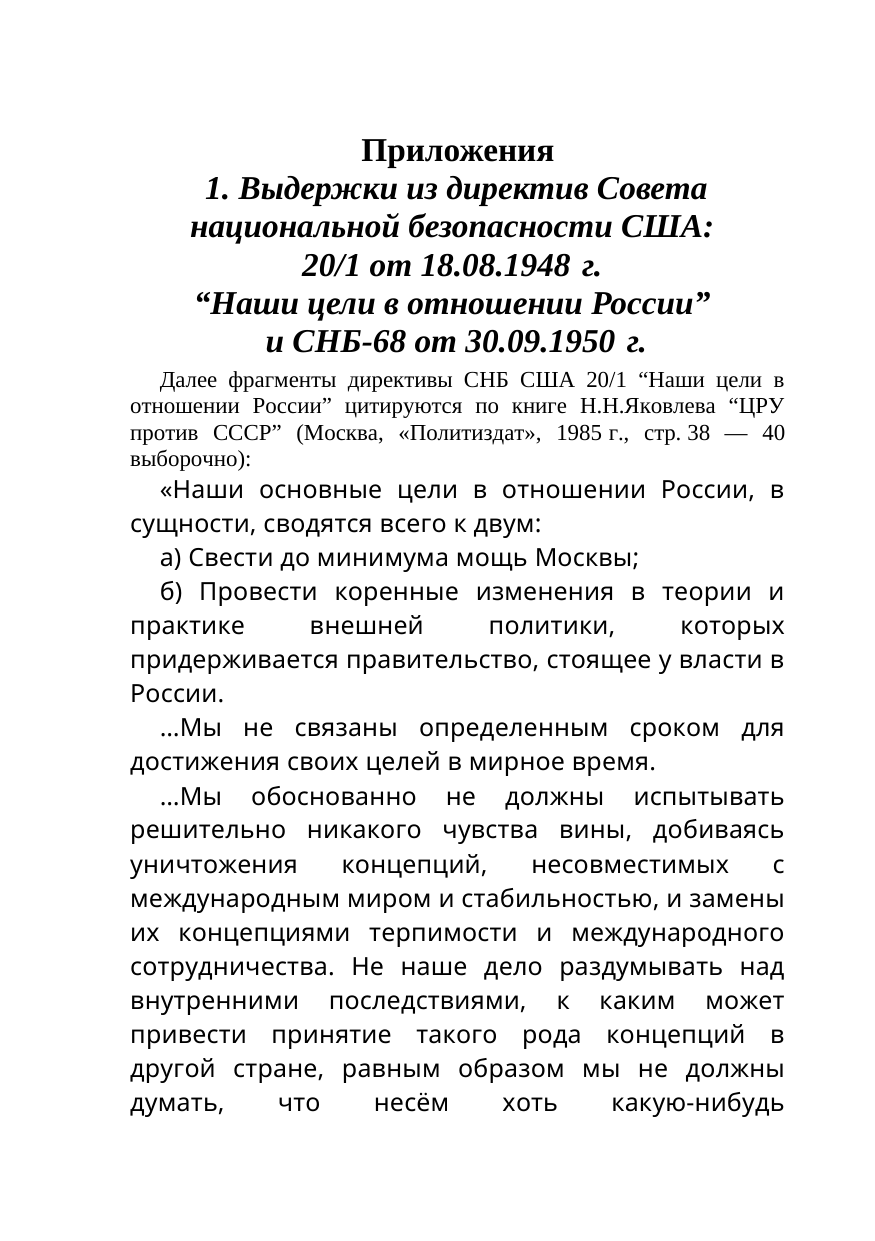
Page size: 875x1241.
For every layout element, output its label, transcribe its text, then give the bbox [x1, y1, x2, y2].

text «Наши основные цели в отношении России, в сущности, сводятся всего к двум: [130, 472, 785, 540]
subtitle Приложения 1. Выдержки из директив Совета национальной безопасности США: 20/1 от 18.08.1948 г. “Наши цели в отношении России” и СНБ-68 от 30.09.1950 г. [130, 130, 785, 360]
text Далее фрагменты директивы СНБ США 20/1 “Наши цели в отношении России” цитируются по книге Н.Н.Яковлева “ЦРУ против СССР” (Москва, «Политиздат», ., стр. 38 — 40 выборочно): [130, 366, 785, 472]
text б) Провести коренные изменения в теории и практике внешней политики, которых придерживается правительство, стоящее у власти в России. [130, 574, 785, 710]
text а) Свести до минимума мощь Москвы; [130, 540, 785, 574]
text …Мы не связаны определенным сроком для достижения своих целей в мирное время. [130, 710, 785, 778]
